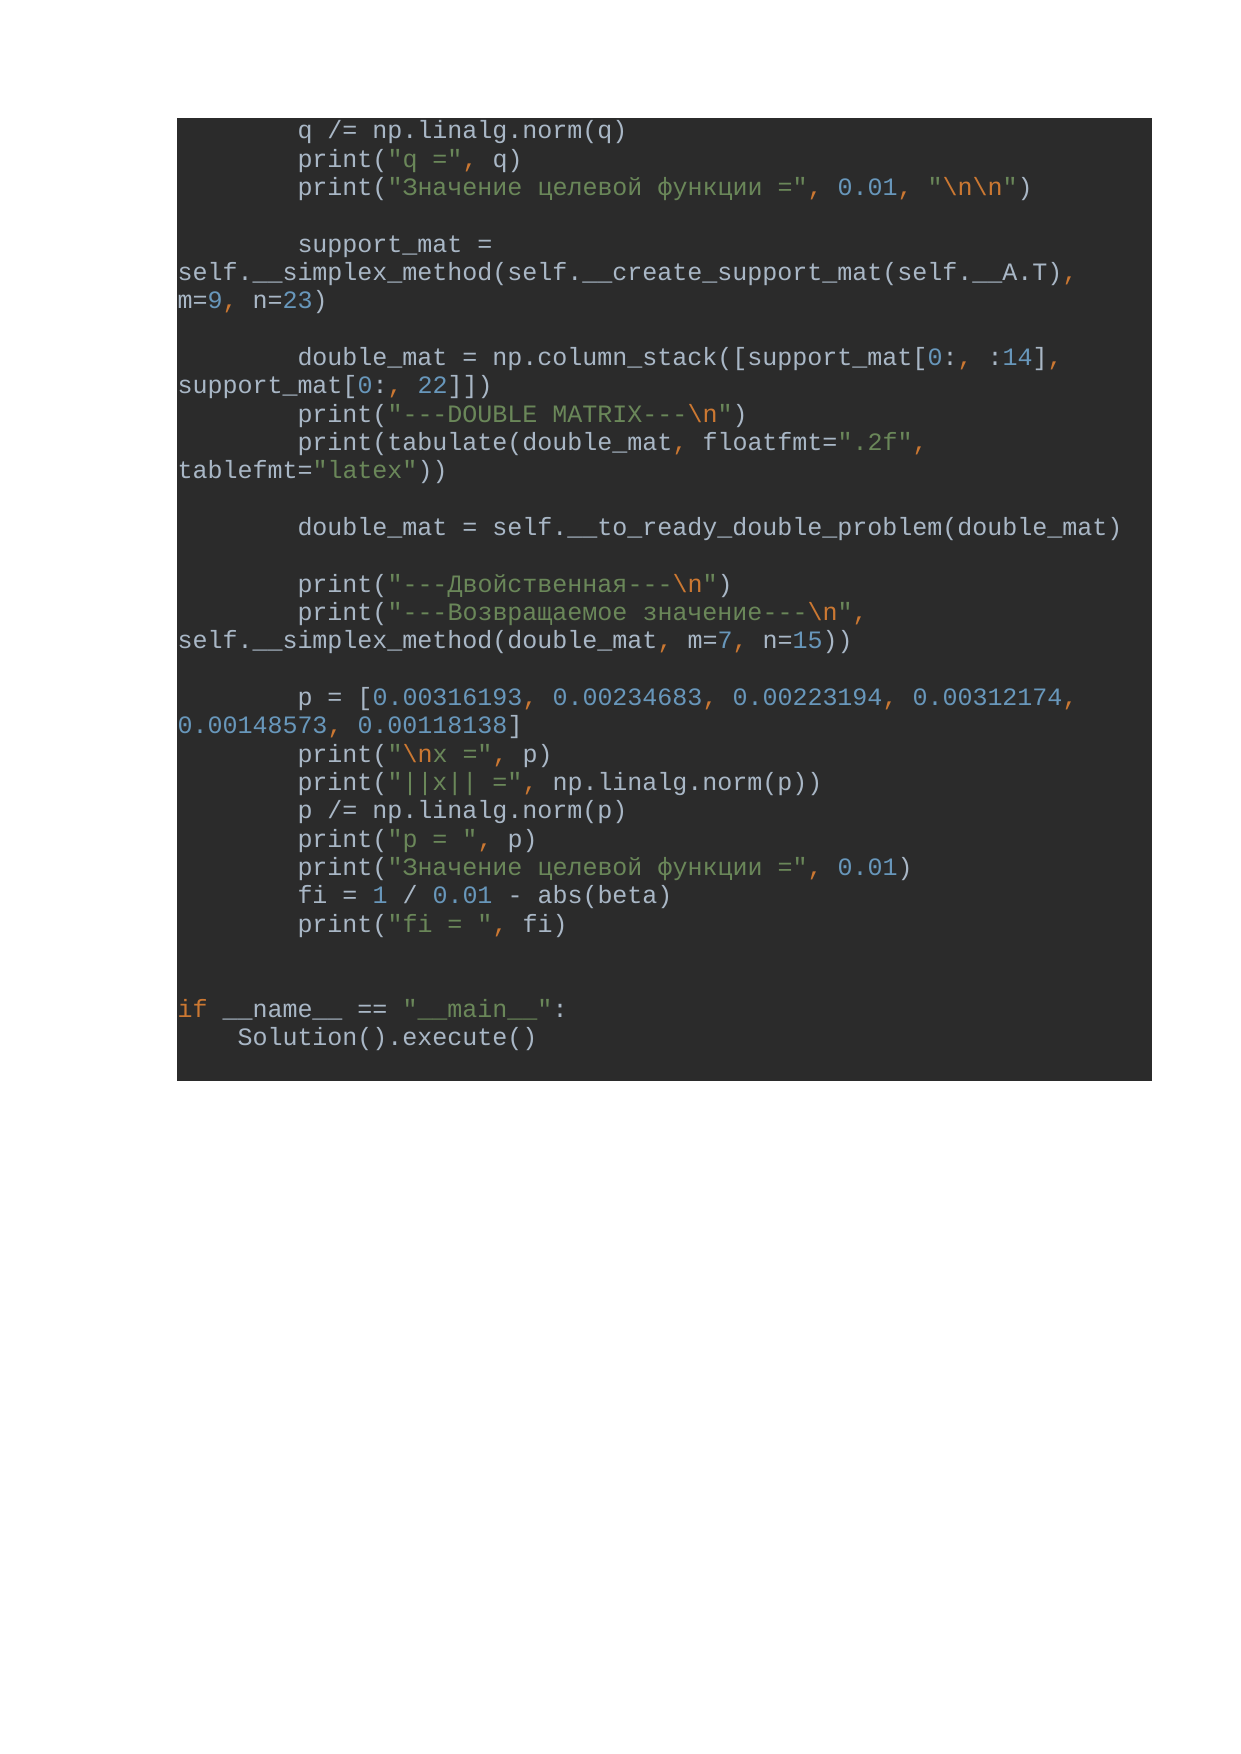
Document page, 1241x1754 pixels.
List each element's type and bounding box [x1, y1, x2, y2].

text [177, 118, 1152, 1053]
